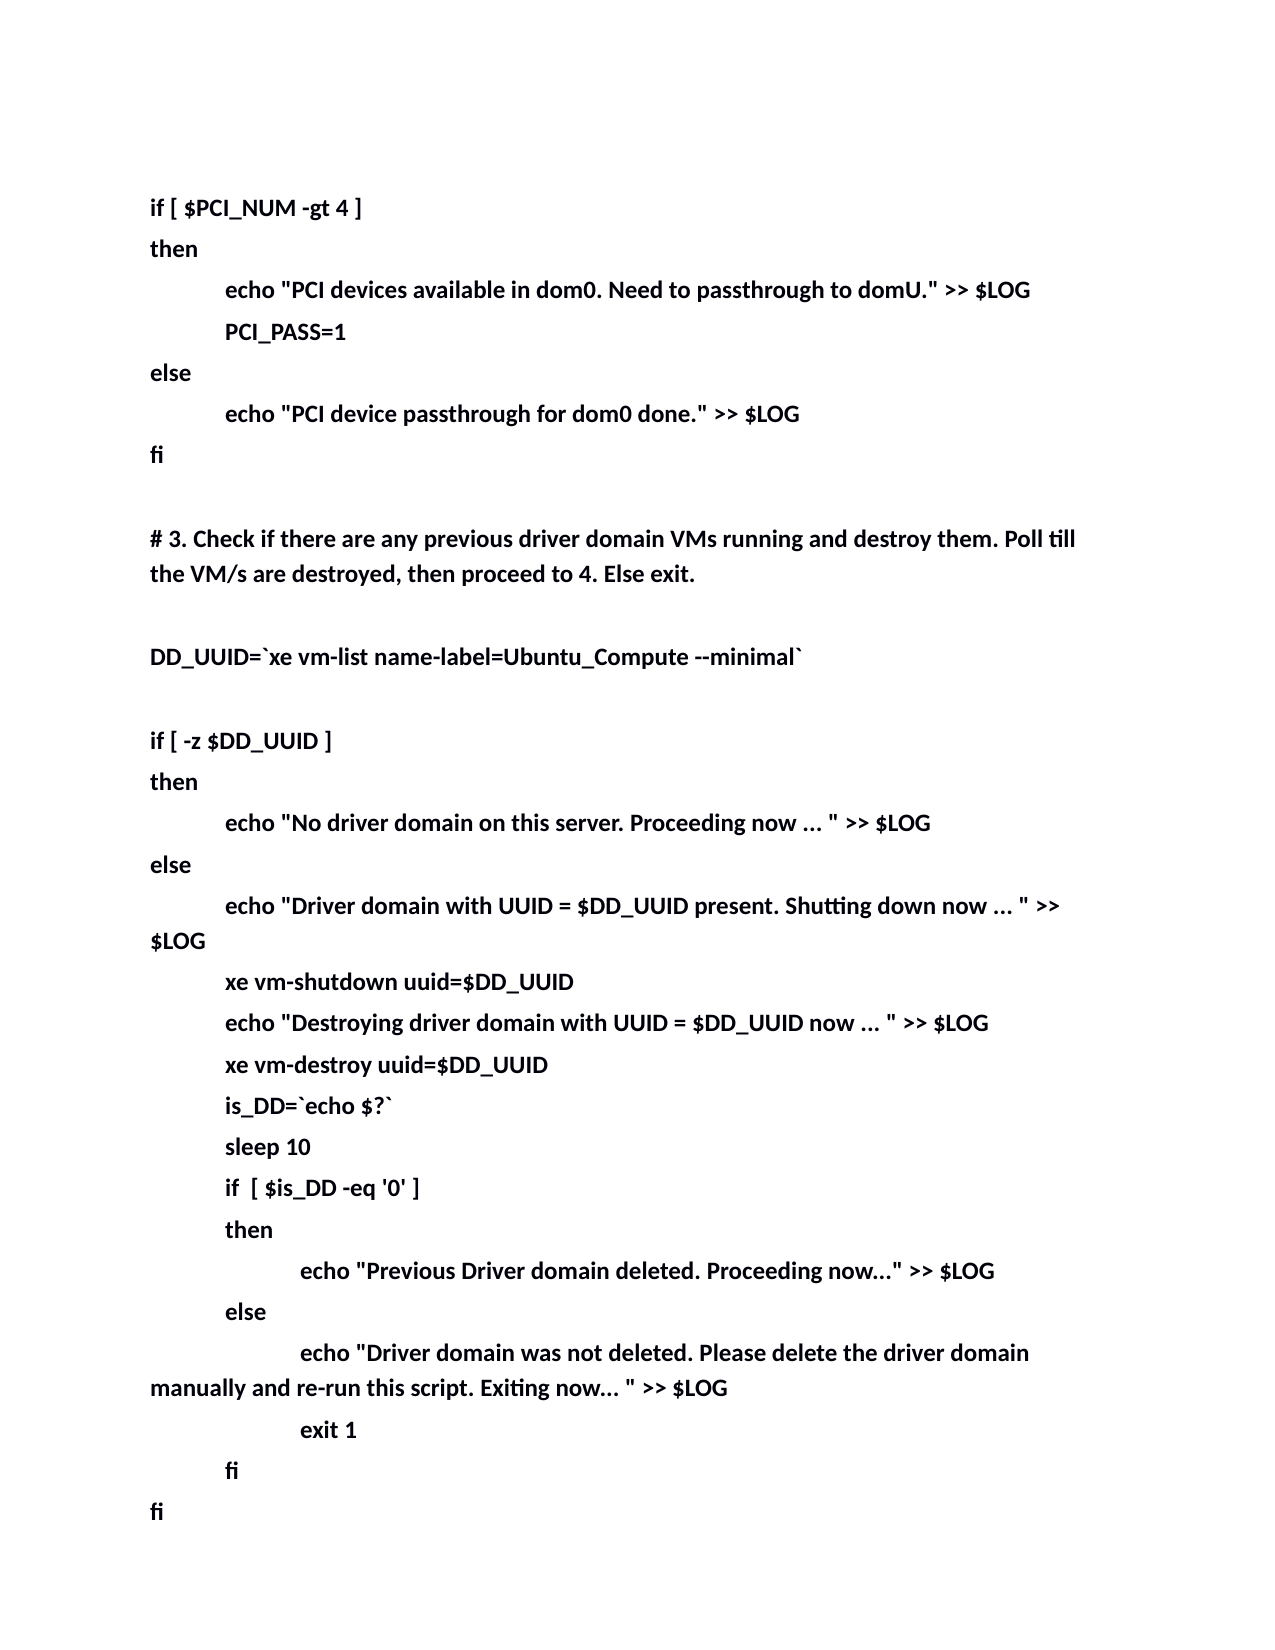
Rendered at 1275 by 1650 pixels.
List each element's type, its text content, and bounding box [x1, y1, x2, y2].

text PCI_PASS=1 [150, 316, 1110, 346]
text echo "No driver domain on this server. Proceeding now ... " >> $LOG [150, 807, 1110, 838]
text if [ -z $DD_UUID ] [150, 725, 1110, 756]
text fi [150, 1496, 1110, 1527]
text fi [150, 1455, 1110, 1486]
text else [150, 357, 1110, 388]
text if [ $is_DD -eq '0' ] [150, 1172, 1110, 1203]
text else [150, 1296, 1110, 1327]
text then [150, 1214, 1110, 1244]
text echo "PCI device passthrough for dom0 done." >> $LOG [150, 398, 1110, 429]
text echo "PCI devices available in dom0. Need to passthrough to domU." >> $LOG [150, 275, 1110, 305]
text else [150, 849, 1110, 879]
text fi [150, 440, 1110, 470]
text is_DD=`echo $?` [150, 1090, 1110, 1121]
text if [ $PCI_NUM -gt 4 ] [150, 192, 1110, 223]
text # 3. Check if there are any previous driver domain VMs running and destroy them. Poll till the VM/s are destroyed, then proceed to 4. Else exit. [150, 523, 1110, 589]
text xe vm-destroy uuid=$DD_UUID [150, 1049, 1110, 1079]
text exit 1 [150, 1414, 1110, 1444]
text sleep 10 [150, 1131, 1110, 1162]
text then [150, 233, 1110, 264]
text xe vm-shutdown uuid=$DD_UUID [150, 966, 1110, 997]
text DD_UUID=`xe vm-list name-label=Ubuntu_Compute --minimal` [150, 642, 1110, 672]
text echo "Previous Driver domain deleted. Proceeding now..." >> $LOG [150, 1255, 1110, 1286]
text echo "Driver domain with UUID = $DD_UUID present. Shutting down now ... " >> $LOG [150, 890, 1110, 956]
text then [150, 766, 1110, 797]
text echo "Driver domain was not deleted. Please delete the driver domain manually and re-run this script. Exiting now... " >> $LOG [150, 1337, 1110, 1403]
text echo "Destroying driver domain with UUID = $DD_UUID now ... " >> $LOG [150, 1007, 1110, 1038]
